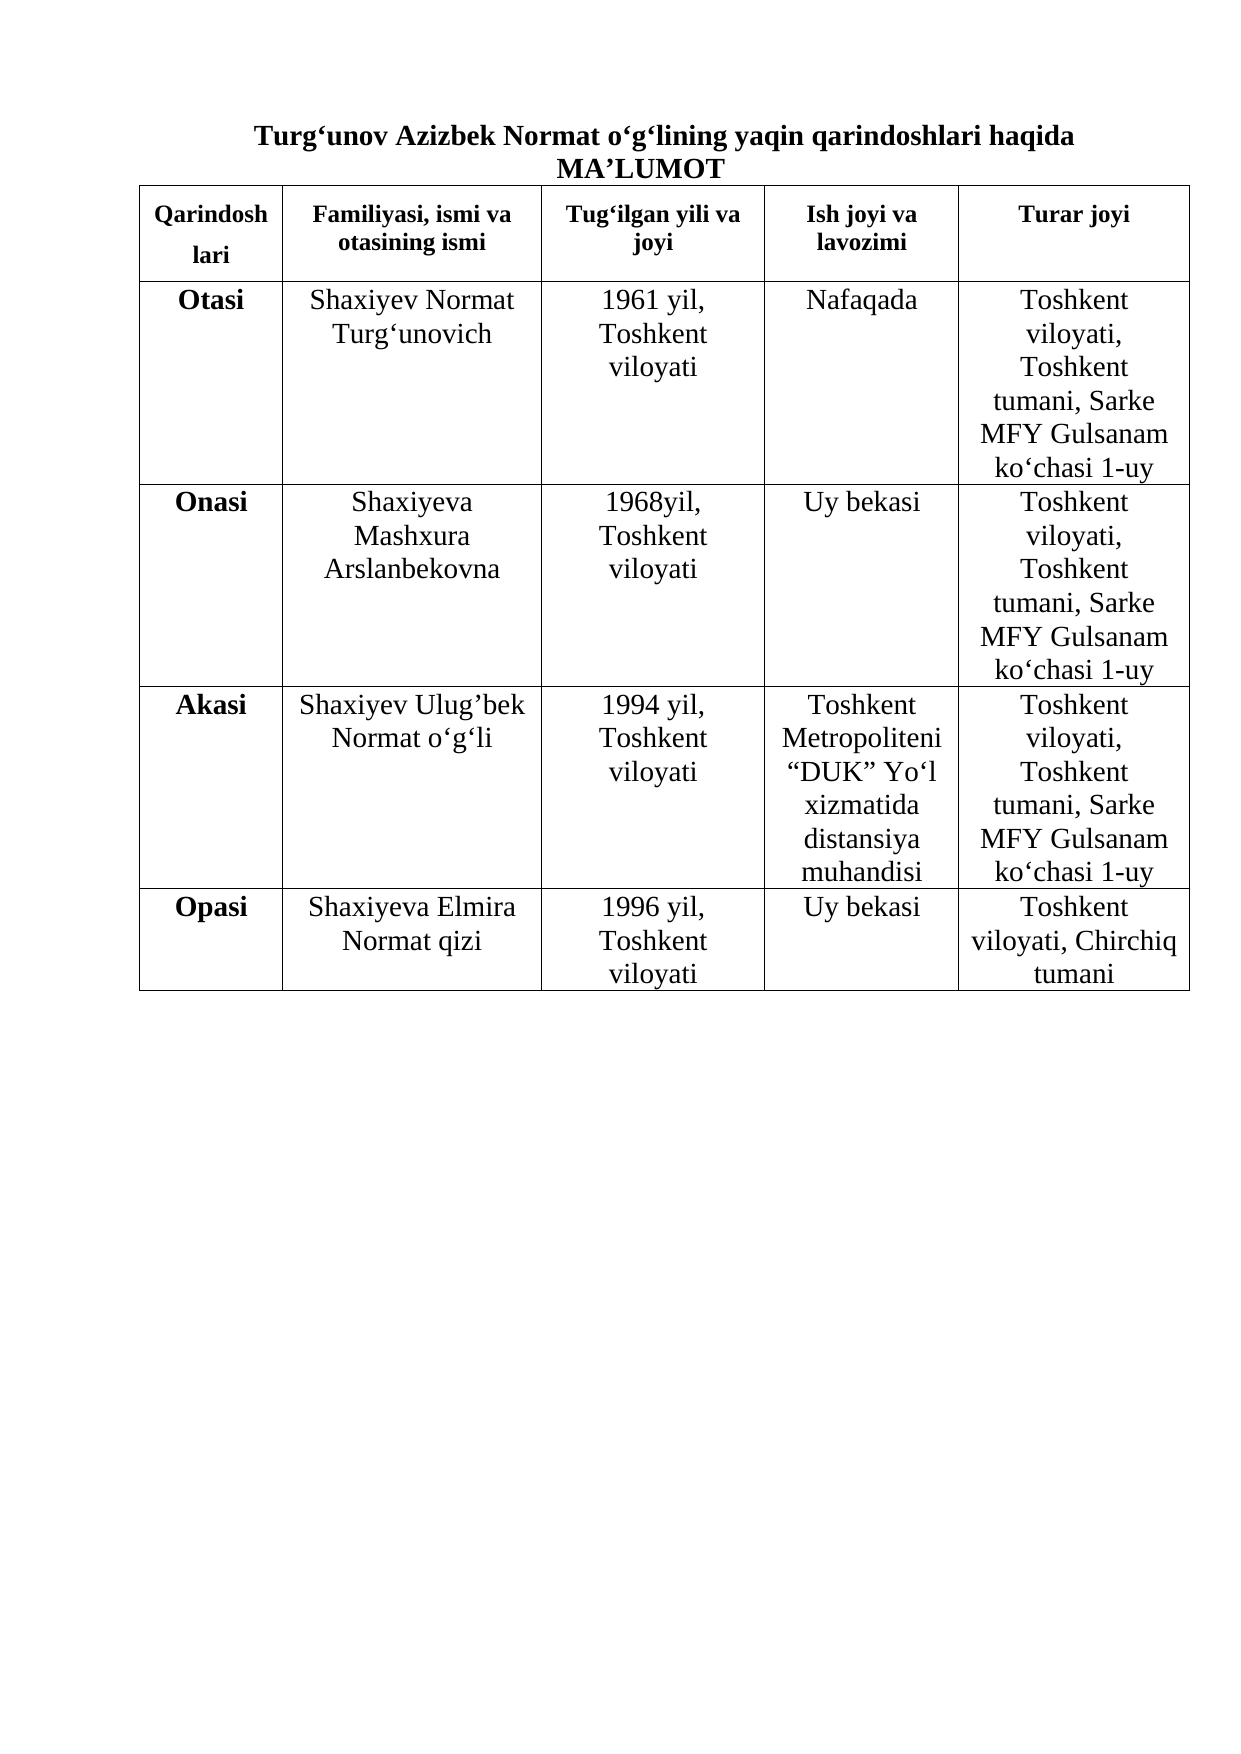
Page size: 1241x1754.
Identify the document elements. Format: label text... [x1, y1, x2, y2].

table_header Ish joyi va lavozimi [765, 186, 958, 281]
table_cell Shaxiyeva Elmira Normat qizi [283, 889, 541, 990]
table_header Turar joyi [959, 186, 1189, 281]
table_cell Uy bekasi [765, 889, 958, 990]
table_cell Nafaqada [765, 282, 958, 483]
table_cell Toshkent viloyati, Chirchiq tumani [959, 889, 1189, 990]
table_cell Toshkent viloyati, Toshkent tumani, Sarke MFY Gulsanam ko‘chasi 1-uy [959, 485, 1189, 686]
table_cell Shaxiyev Ulug’bek Normat o‘g‘li [283, 687, 541, 888]
table_cell Akasi [140, 687, 282, 888]
table_cell Toshkent viloyati, Toshkent tumani, Sarke MFY Gulsanam ko‘chasi 1-uy [959, 282, 1189, 483]
table_cell Toshkent Metropoliteni “DUK” Yo‘l xizmatida distansiya muhandisi [765, 687, 958, 888]
table_cell Onasi [140, 485, 282, 686]
table_cell 1994 yil, Toshkent viloyati [542, 687, 764, 888]
table_header Familiyasi, ismi va otasining ismi [283, 186, 541, 281]
table_cell 1996 yil, Toshkent viloyati [542, 889, 764, 990]
table_cell 1961 yil, Toshkent viloyati [542, 282, 764, 483]
table_header Tug‘ilgan yili va joyi [542, 186, 764, 281]
text Turg‘unov Azizbek Normat o‘g‘lining yaqin qarindoshlari haqida [177, 118, 1152, 152]
table_cell Uy bekasi [765, 485, 958, 686]
table_cell Toshkent viloyati, Toshkent tumani, Sarke MFY Gulsanam ko‘chasi 1-uy [959, 687, 1189, 888]
table_cell Otasi [140, 282, 282, 483]
table_cell Opasi [140, 889, 282, 990]
table_cell 1968yil, Toshkent viloyati [542, 485, 764, 686]
table_header Qarindosh lari [140, 186, 282, 281]
table_cell Shaxiyeva Mashxura Arslanbekovna [283, 485, 541, 686]
table_cell Shaxiyev Normat Turg‘unovich [283, 282, 541, 483]
text MA’LUMOT [177, 152, 1152, 185]
